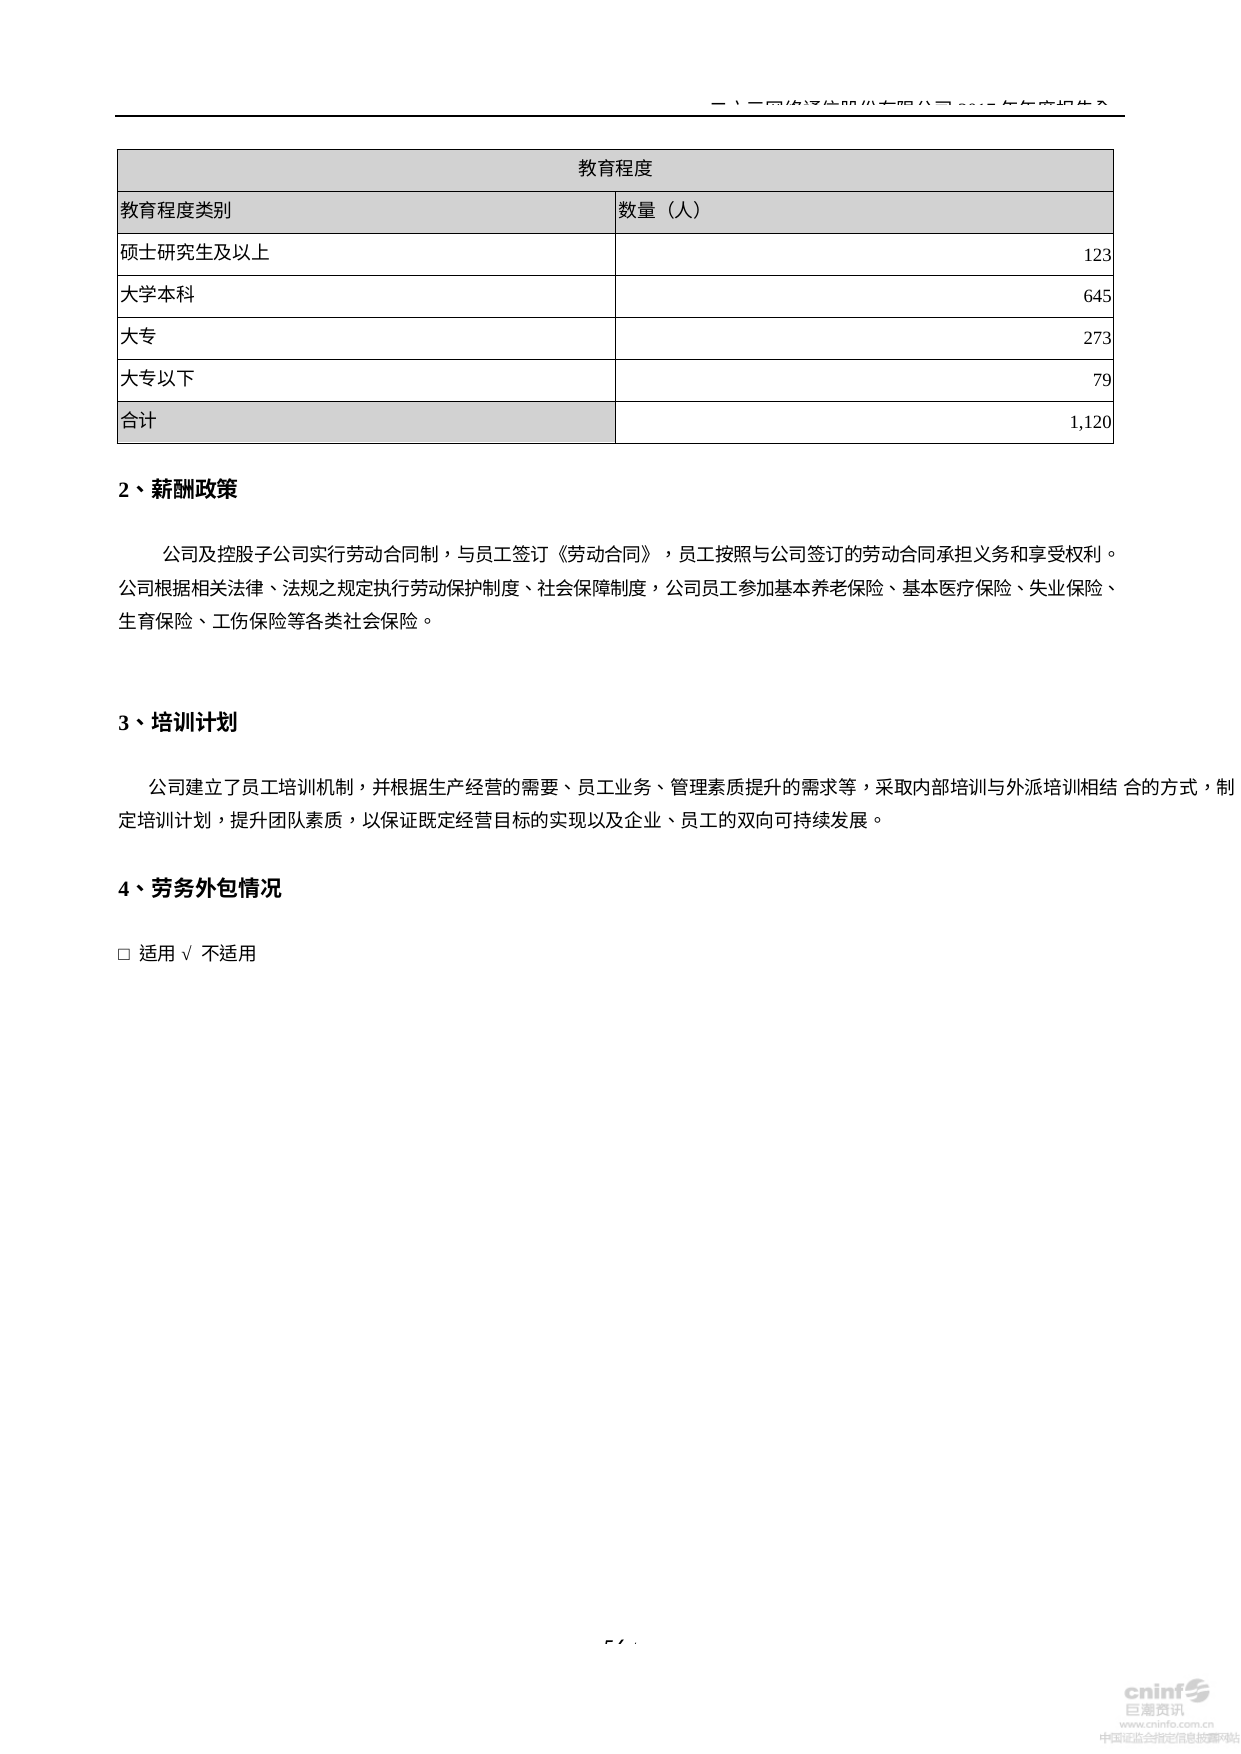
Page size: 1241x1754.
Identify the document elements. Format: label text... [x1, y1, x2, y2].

text □ 适用 √ 不适用 [118, 940, 1240, 966]
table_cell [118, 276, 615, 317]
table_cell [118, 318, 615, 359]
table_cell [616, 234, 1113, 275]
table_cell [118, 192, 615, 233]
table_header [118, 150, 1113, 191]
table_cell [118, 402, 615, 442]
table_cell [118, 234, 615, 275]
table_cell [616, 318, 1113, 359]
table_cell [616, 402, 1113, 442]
text 公司及控股子公司实行劳动合同制，与员工签订《劳动合同》，员工按照与公司签订的劳动合同承担义务和享受权利。 公司根据相关法律、法规之规定执行劳动保护制度、社会保障制度，公司员工参加基本养老保险、基本医疗保险、失业保险、 生育保险、工伤保险等各类社会保险。 [118, 542, 1122, 634]
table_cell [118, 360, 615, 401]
text 公司建立了员工培训机制，并根据生产经营的需要、员工业务、管理素质提升的需求等，采取内部培训与外派培训相结 合的方式，制定培训计划，提升团队素质，以保证既定经营目标的实现以及企业、员工的双向可持续发展。 [118, 774, 1240, 833]
subtitle 4、劳务外包情况 [118, 873, 1240, 903]
subtitle 2、薪酬政策 [118, 474, 1240, 504]
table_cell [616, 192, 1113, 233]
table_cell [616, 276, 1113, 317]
subtitle 3、培训计划 [118, 707, 1240, 737]
picture [1099, 1673, 1241, 1754]
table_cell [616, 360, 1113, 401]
